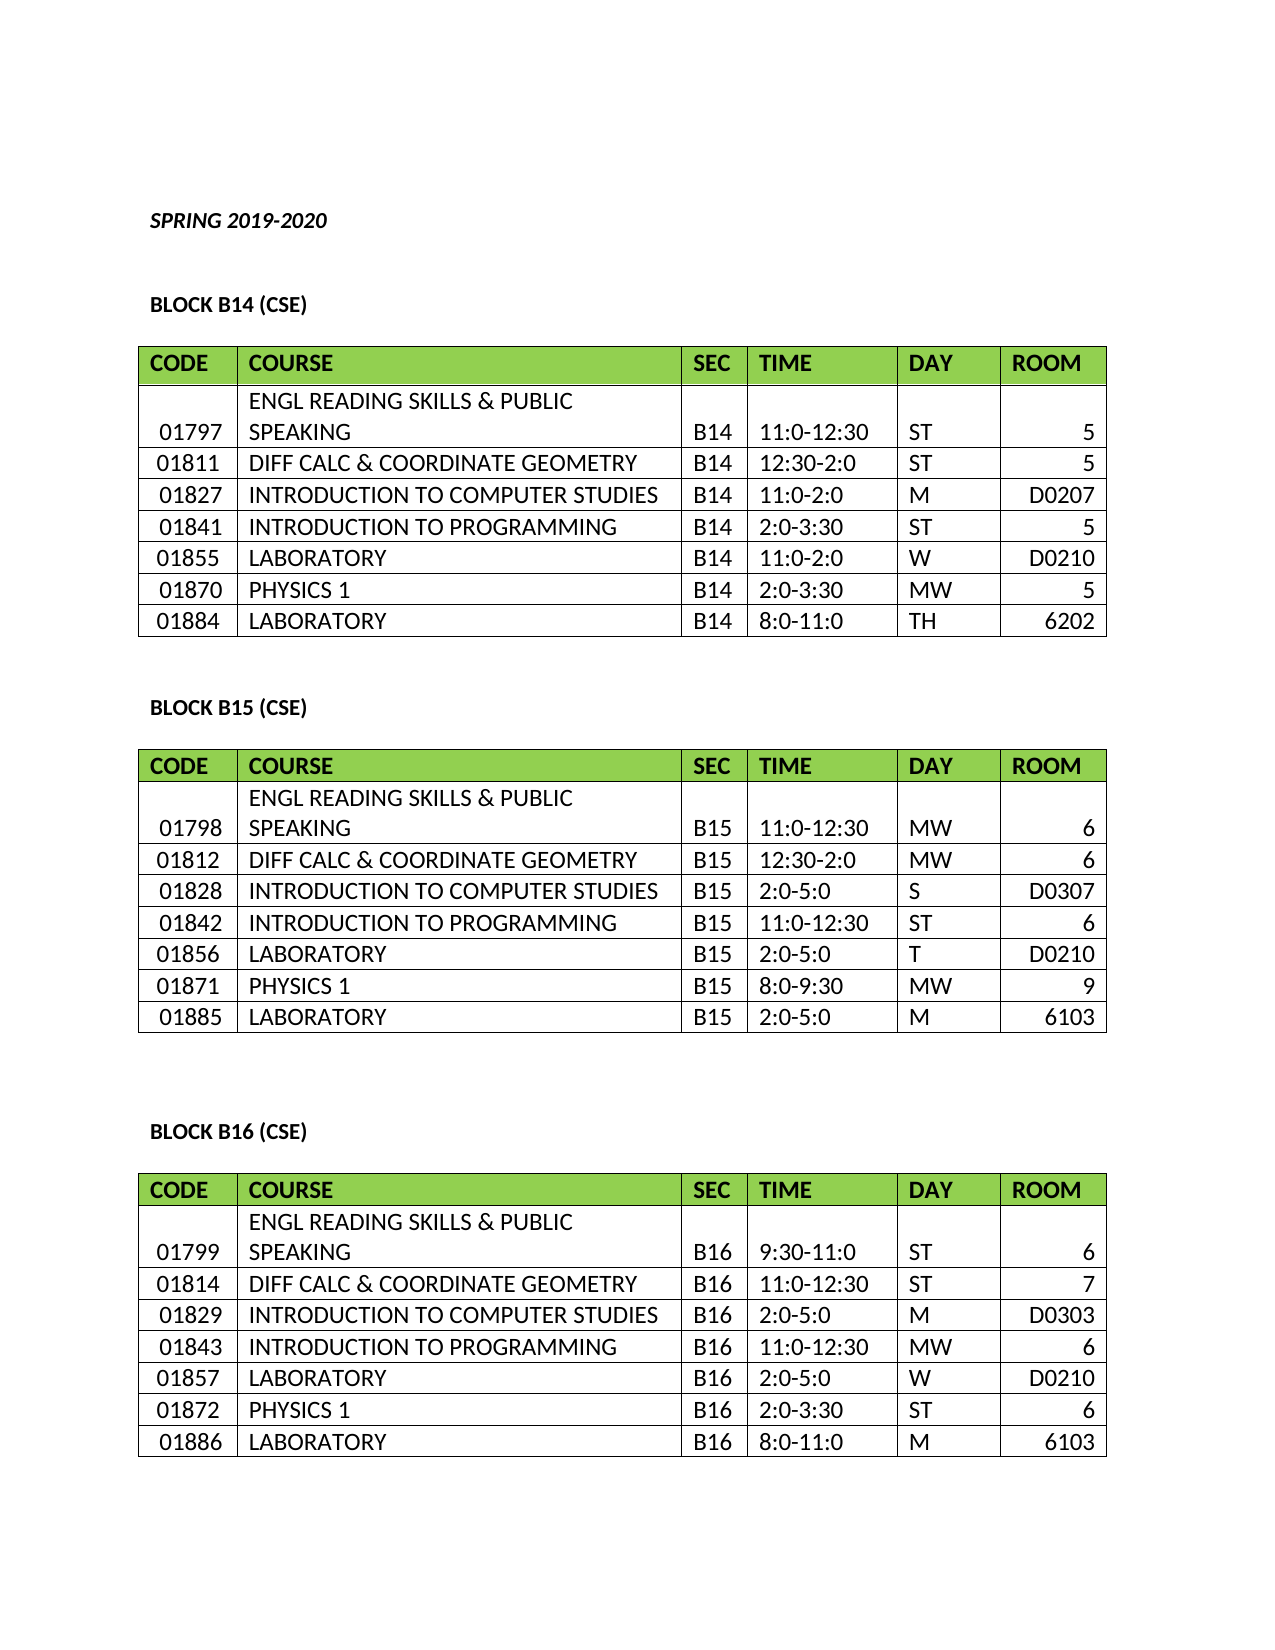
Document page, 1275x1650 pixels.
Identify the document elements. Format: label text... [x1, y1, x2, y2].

table_header TIME [748, 347, 897, 384]
table_cell ST [898, 386, 1000, 447]
table_cell ST [898, 907, 1000, 937]
table_cell 11:0-12:30 [748, 386, 897, 447]
table_cell 01797 [139, 386, 237, 447]
table_cell B15 [682, 844, 747, 874]
table_cell ST [898, 511, 1000, 541]
table_cell B16 [682, 1363, 747, 1393]
table_header ROOM [1001, 1174, 1106, 1205]
table_cell LABORATORY [238, 542, 681, 573]
table_cell INTRODUCTION TO COMPUTER STUDIES [238, 1300, 681, 1330]
table_cell 01856 [139, 939, 237, 969]
table_cell PHYSICS 1 [238, 1394, 681, 1425]
table_cell 5 [1001, 448, 1106, 478]
table_cell 5 [1001, 574, 1106, 604]
table_cell 8:0-11:0 [748, 605, 897, 636]
table_cell ST [898, 1268, 1000, 1298]
table_cell B16 [682, 1206, 747, 1267]
text SPRING 2019-2020 [150, 206, 1125, 234]
table_cell B16 [682, 1426, 747, 1456]
table_header DAY [898, 1174, 1000, 1205]
table_cell S [898, 875, 1000, 906]
table_cell 6 [1001, 1206, 1106, 1267]
table_cell B14 [682, 511, 747, 541]
table_cell B15 [682, 907, 747, 937]
table_cell D0210 [1001, 542, 1106, 573]
table_cell ENGL READING SKILLS & PUBLIC SPEAKING [238, 386, 681, 447]
table_cell M [898, 479, 1000, 510]
table_cell B14 [682, 574, 747, 604]
table_cell B16 [682, 1268, 747, 1298]
table_cell 01842 [139, 907, 237, 937]
table_cell 01871 [139, 970, 237, 1001]
table_cell 11:0-12:30 [748, 1331, 897, 1362]
table_cell B15 [682, 875, 747, 906]
table_cell LABORATORY [238, 939, 681, 969]
table_cell 9:30-11:0 [748, 1206, 897, 1267]
table_cell 8:0-11:0 [748, 1426, 897, 1456]
table_header TIME [748, 1174, 897, 1205]
table_cell D0207 [1001, 479, 1106, 510]
table_cell W [898, 542, 1000, 573]
table_cell 01857 [139, 1363, 237, 1393]
table_cell PHYSICS 1 [238, 574, 681, 604]
table_cell 11:0-12:30 [748, 1268, 897, 1298]
table_cell MW [898, 970, 1000, 1001]
table_cell M [898, 1426, 1000, 1456]
table_header CODE [139, 347, 237, 384]
table_header DAY [898, 347, 1000, 384]
table_cell ST [898, 1206, 1000, 1267]
table_cell 6 [1001, 907, 1106, 937]
table_cell 6103 [1001, 1002, 1106, 1032]
table_cell ST [898, 448, 1000, 478]
table_cell 11:0-12:30 [748, 907, 897, 937]
table_cell T [898, 939, 1000, 969]
table_cell 11:0-2:0 [748, 479, 897, 510]
table_cell 8:0-9:30 [748, 970, 897, 1001]
table_cell D0307 [1001, 875, 1106, 906]
table_cell 01884 [139, 605, 237, 636]
table_cell INTRODUCTION TO COMPUTER STUDIES [238, 479, 681, 510]
table_cell ENGL READING SKILLS & PUBLIC SPEAKING [238, 1206, 681, 1267]
table_cell MW [898, 782, 1000, 843]
table_cell B15 [682, 970, 747, 1001]
text BLOCK B16 (CSE) [150, 1117, 1125, 1145]
table_cell 2:0-5:0 [748, 1363, 897, 1393]
table_cell 2:0-5:0 [748, 1300, 897, 1330]
table_cell ST [898, 1394, 1000, 1425]
table_cell D0210 [1001, 1363, 1106, 1393]
table_cell PHYSICS 1 [238, 970, 681, 1001]
table_cell 11:0-12:30 [748, 782, 897, 843]
table_cell 5 [1001, 386, 1106, 447]
table_cell 2:0-5:0 [748, 875, 897, 906]
table_cell 6 [1001, 1394, 1106, 1425]
table_header DAY [898, 750, 1000, 781]
table_cell 01812 [139, 844, 237, 874]
table_cell LABORATORY [238, 1363, 681, 1393]
table_cell 7 [1001, 1268, 1106, 1298]
table_cell D0210 [1001, 939, 1106, 969]
table_cell 6103 [1001, 1426, 1106, 1456]
table_cell ENGL READING SKILLS & PUBLIC SPEAKING [238, 782, 681, 843]
table_cell M [898, 1002, 1000, 1032]
table_cell 01827 [139, 479, 237, 510]
table_header ROOM [1001, 750, 1106, 781]
table_cell B14 [682, 542, 747, 573]
table_cell 6 [1001, 844, 1106, 874]
table_cell 01798 [139, 782, 237, 843]
table_cell 2:0-3:30 [748, 1394, 897, 1425]
table_cell 6 [1001, 782, 1106, 843]
table_header TIME [748, 750, 897, 781]
table_cell 2:0-3:30 [748, 574, 897, 604]
table_cell 01841 [139, 511, 237, 541]
table_cell 01799 [139, 1206, 237, 1267]
table_cell 01811 [139, 448, 237, 478]
table_cell LABORATORY [238, 1426, 681, 1456]
table_header SEC [682, 1174, 747, 1205]
table_cell B14 [682, 605, 747, 636]
table_cell 12:30-2:0 [748, 844, 897, 874]
table_cell B16 [682, 1300, 747, 1330]
table_cell DIFF CALC & COORDINATE GEOMETRY [238, 1268, 681, 1298]
table_cell 12:30-2:0 [748, 448, 897, 478]
table_cell 6 [1001, 1331, 1106, 1362]
table_cell 6202 [1001, 605, 1106, 636]
table_cell 01843 [139, 1331, 237, 1362]
text BLOCK B15 (CSE) [150, 693, 1125, 721]
table_cell B14 [682, 386, 747, 447]
table_header COURSE [238, 750, 681, 781]
table_cell 01829 [139, 1300, 237, 1330]
table_cell B14 [682, 448, 747, 478]
text BLOCK B14 (CSE) [150, 290, 1125, 318]
table_cell INTRODUCTION TO PROGRAMMING [238, 907, 681, 937]
table_cell INTRODUCTION TO PROGRAMMING [238, 1331, 681, 1362]
table_cell 01885 [139, 1002, 237, 1032]
table_cell MW [898, 1331, 1000, 1362]
table_cell B15 [682, 1002, 747, 1032]
table_cell DIFF CALC & COORDINATE GEOMETRY [238, 844, 681, 874]
table_cell 01855 [139, 542, 237, 573]
table_cell 2:0-5:0 [748, 1002, 897, 1032]
table_cell W [898, 1363, 1000, 1393]
table_cell TH [898, 605, 1000, 636]
table_cell DIFF CALC & COORDINATE GEOMETRY [238, 448, 681, 478]
table_cell 2:0-5:0 [748, 939, 897, 969]
table_cell D0303 [1001, 1300, 1106, 1330]
table_cell M [898, 1300, 1000, 1330]
table_header SEC [682, 750, 747, 781]
table_cell 01828 [139, 875, 237, 906]
table_cell MW [898, 844, 1000, 874]
table_header COURSE [238, 1174, 681, 1205]
table_cell LABORATORY [238, 1002, 681, 1032]
table_header CODE [139, 1174, 237, 1205]
table_header CODE [139, 750, 237, 781]
table_cell B16 [682, 1331, 747, 1362]
table_cell 11:0-2:0 [748, 542, 897, 573]
table_cell B16 [682, 1394, 747, 1425]
table_cell 01870 [139, 574, 237, 604]
table_cell 01814 [139, 1268, 237, 1298]
table_header SEC [682, 347, 747, 384]
table_cell 9 [1001, 970, 1106, 1001]
table_cell 5 [1001, 511, 1106, 541]
table_cell B14 [682, 479, 747, 510]
table_cell LABORATORY [238, 605, 681, 636]
table_cell 01886 [139, 1426, 237, 1456]
table_cell 2:0-3:30 [748, 511, 897, 541]
table_cell INTRODUCTION TO COMPUTER STUDIES [238, 875, 681, 906]
table_cell INTRODUCTION TO PROGRAMMING [238, 511, 681, 541]
table_cell B15 [682, 939, 747, 969]
table_cell MW [898, 574, 1000, 604]
table_header ROOM [1001, 347, 1106, 384]
table_cell B15 [682, 782, 747, 843]
table_header COURSE [238, 347, 681, 384]
table_cell 01872 [139, 1394, 237, 1425]
